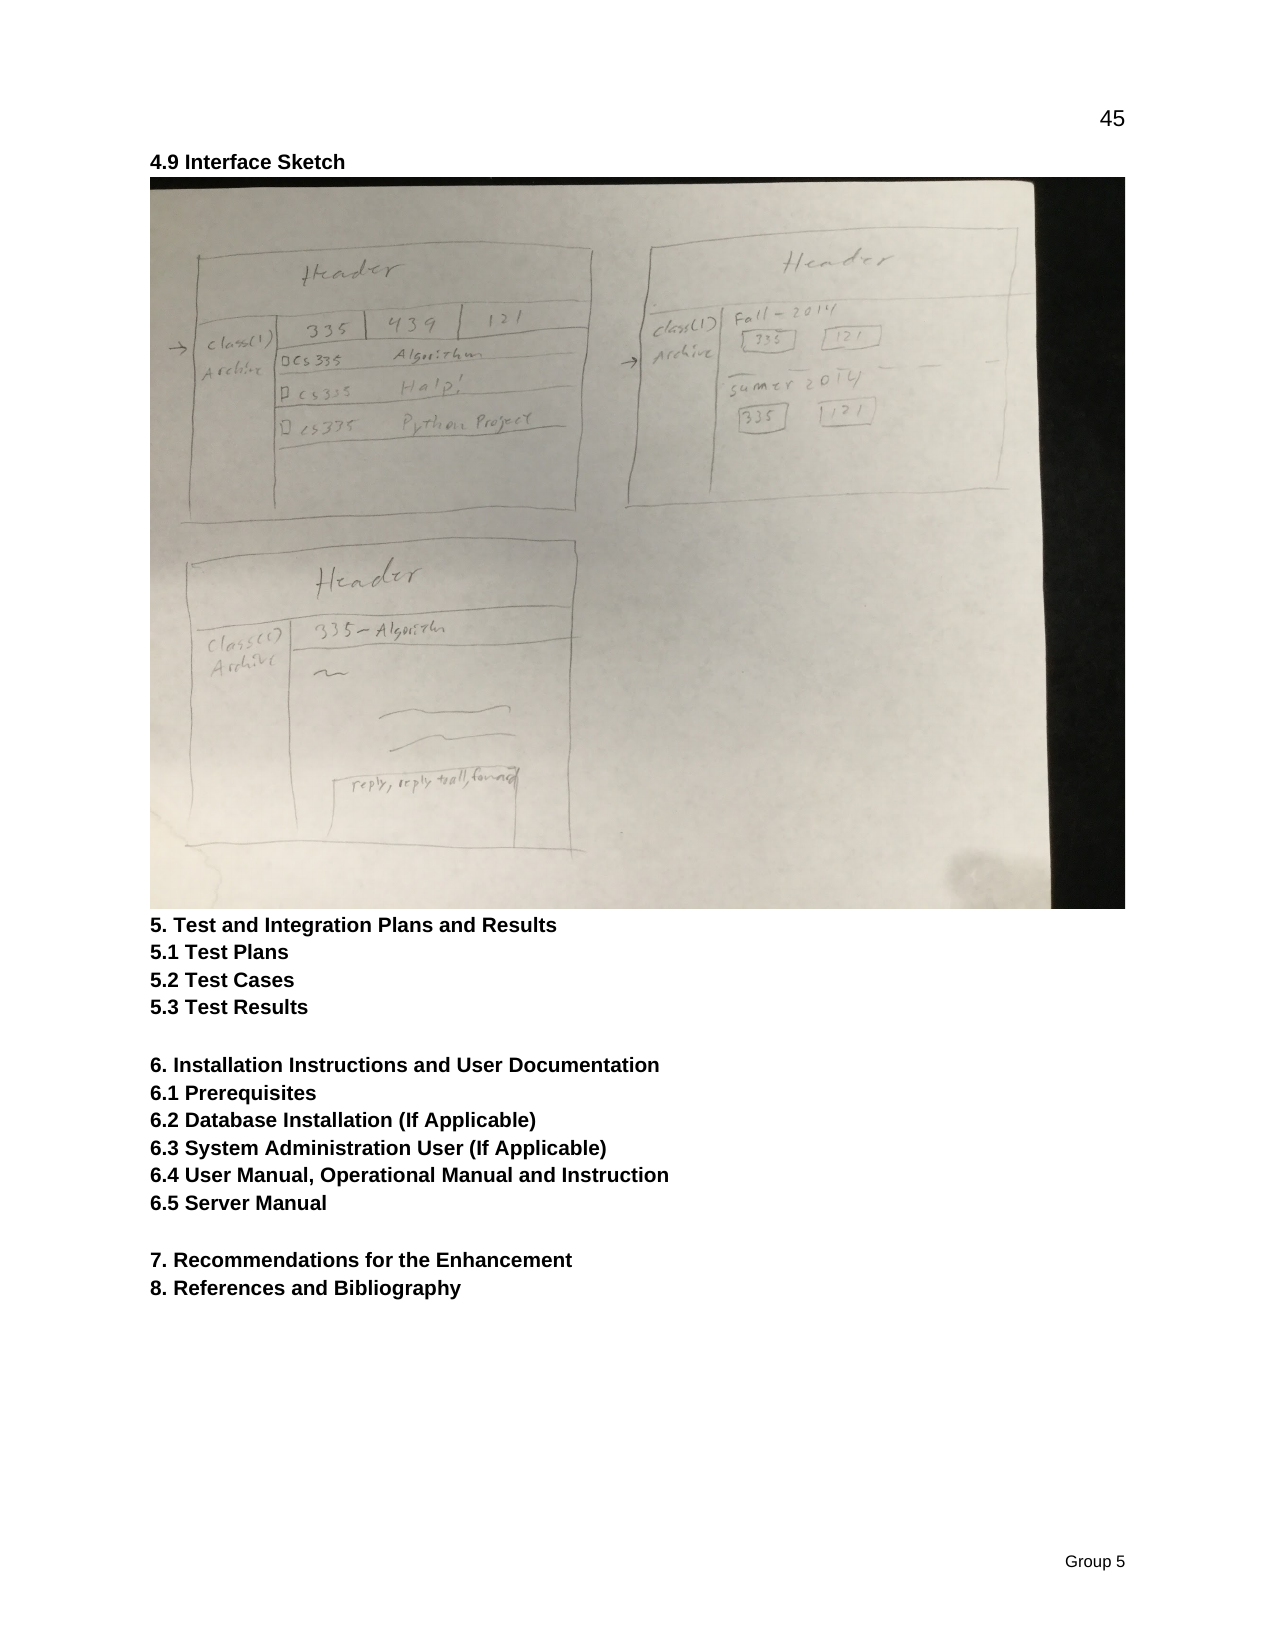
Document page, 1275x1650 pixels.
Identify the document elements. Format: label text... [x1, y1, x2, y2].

subtitle 5. Test and Integration Plans and Results [150, 913, 1125, 937]
subtitle 6.4 User Manual, Operational Manual and Instruction [150, 1163, 1125, 1187]
picture [150, 177, 1125, 909]
subtitle 6.3 System Administration User (If Applicable) [150, 1135, 1125, 1159]
subtitle 6.1 Prerequisites [150, 1080, 1125, 1104]
subtitle 6. Installation Instructions and User Documentation [150, 1053, 1125, 1077]
subtitle 5.2 Test Cases [150, 968, 1125, 992]
subtitle 6.5 Server Manual [150, 1190, 1125, 1214]
subtitle 5.1 Test Plans [150, 940, 1125, 964]
subtitle 4.9 Interface Sketch [150, 150, 1125, 174]
subtitle 8. References and Bibliography [150, 1276, 1125, 1299]
subtitle 5.3 Test Results [150, 995, 1125, 1019]
subtitle 6.2 Database Installation (If Applicable) [150, 1108, 1125, 1132]
subtitle 7. Recommendations for the Enhancement [150, 1248, 1125, 1272]
